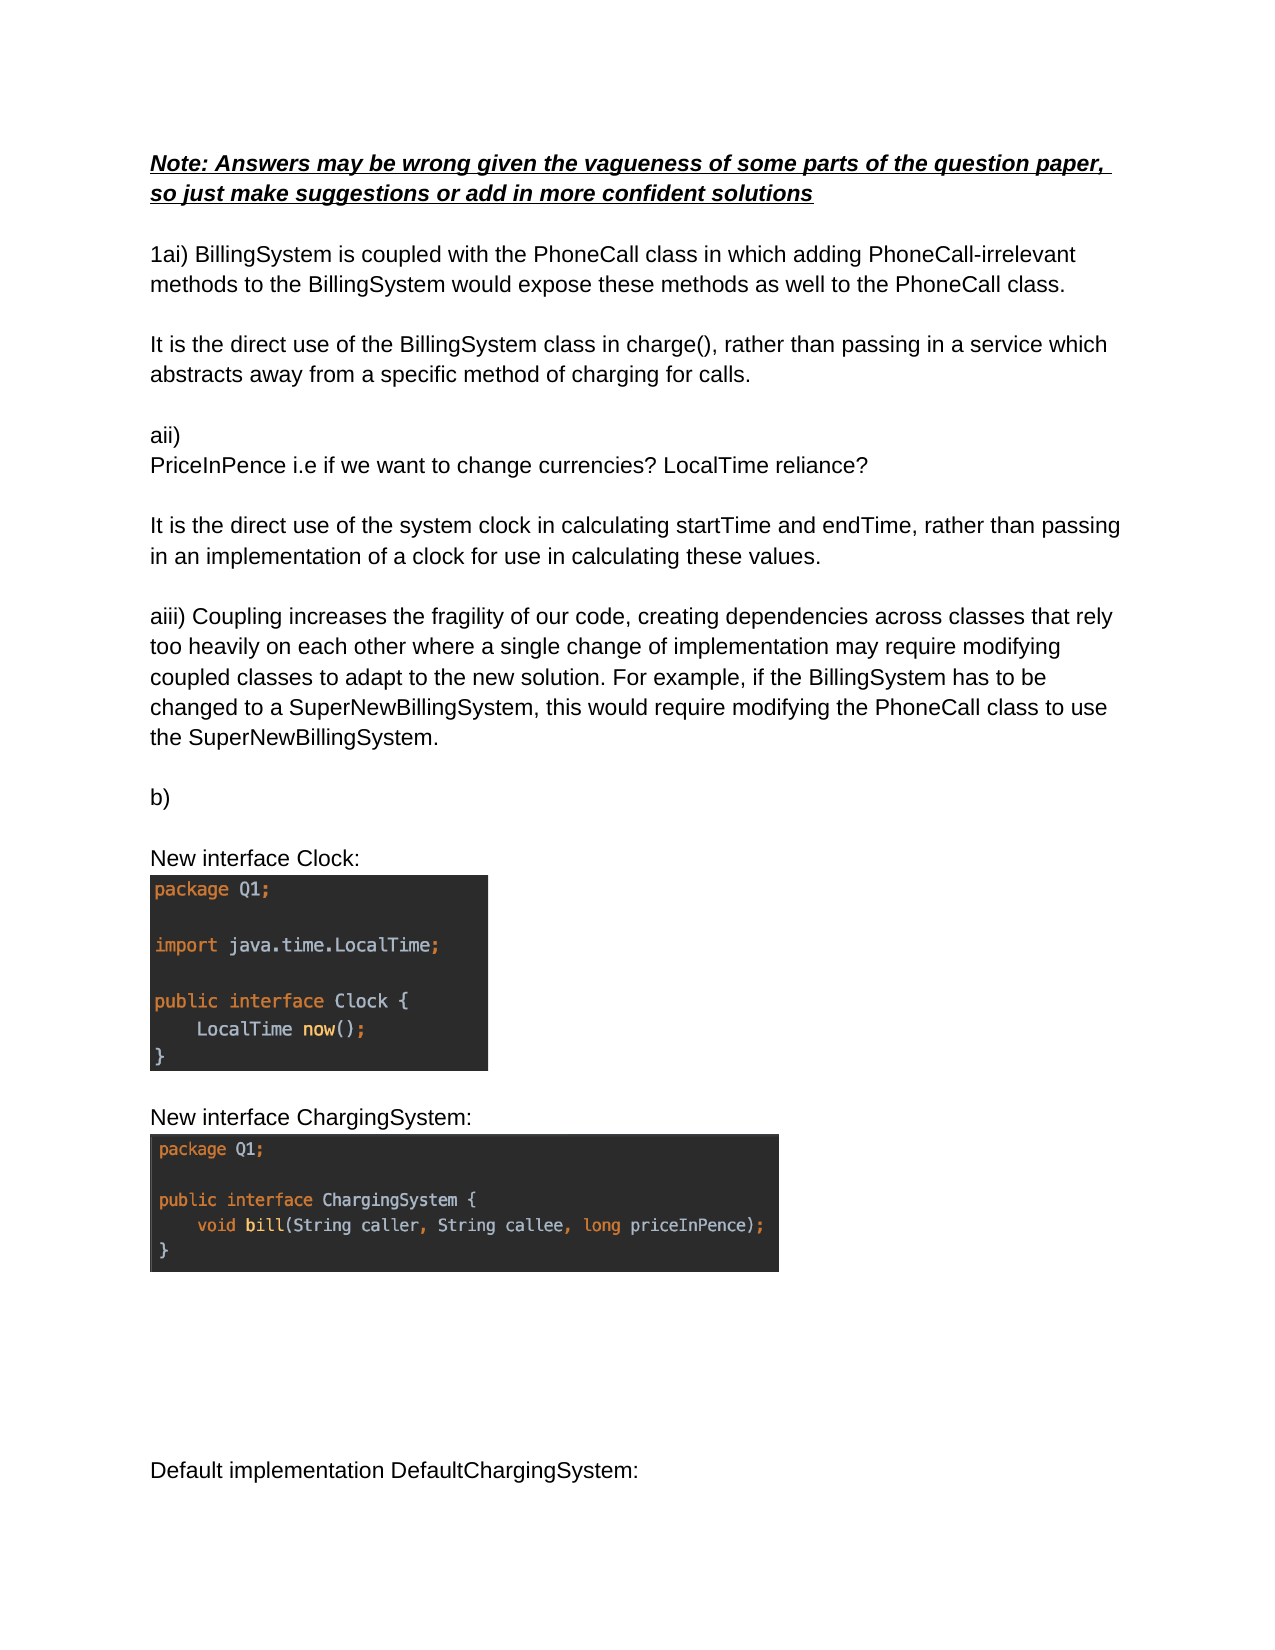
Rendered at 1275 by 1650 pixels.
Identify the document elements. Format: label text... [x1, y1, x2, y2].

text It is the direct use of the system clock in calculating startTime and endTime, rather than passing in an implementation of a clock for use in calculating these values. [150, 512, 1125, 569]
text b) [150, 784, 1125, 811]
text It is the direct use of the BillingSystem class in charge(), rather than passing in a service which abstracts away from a specific method of charging for calls. [150, 331, 1125, 388]
text New interface Clock: [150, 845, 1125, 871]
text aiii) Coupling increases the fragility of our code, creating dependencies across classes that rely too heavily on each other where a single change of implementation may require modifying coupled classes to adapt to the new solution. For example, if the BillingSystem has to be changed to a SuperNewBillingSystem, this would require modifying the PhoneCall class to use the SuperNewBillingSystem. [150, 603, 1125, 750]
text Default implementation DefaultChargingSystem: [150, 1457, 1125, 1483]
text Note: Answers may be wrong given the vagueness of some parts of the question paper, so just make suggestions or add in more confident solutions [150, 150, 1125, 207]
text PriceInPence i.e if we want to change currencies? LocalTime reliance? [150, 452, 1125, 478]
text New interface ChargingSystem: [150, 1104, 1125, 1131]
text aii) [150, 422, 1125, 448]
picture [150, 1134, 779, 1272]
picture [150, 875, 489, 1071]
text 1ai) BillingSystem is coupled with the PhoneCall class in which adding PhoneCall-irrelevant methods to the BillingSystem would expose these methods as well to the PhoneCall class. [150, 241, 1125, 297]
